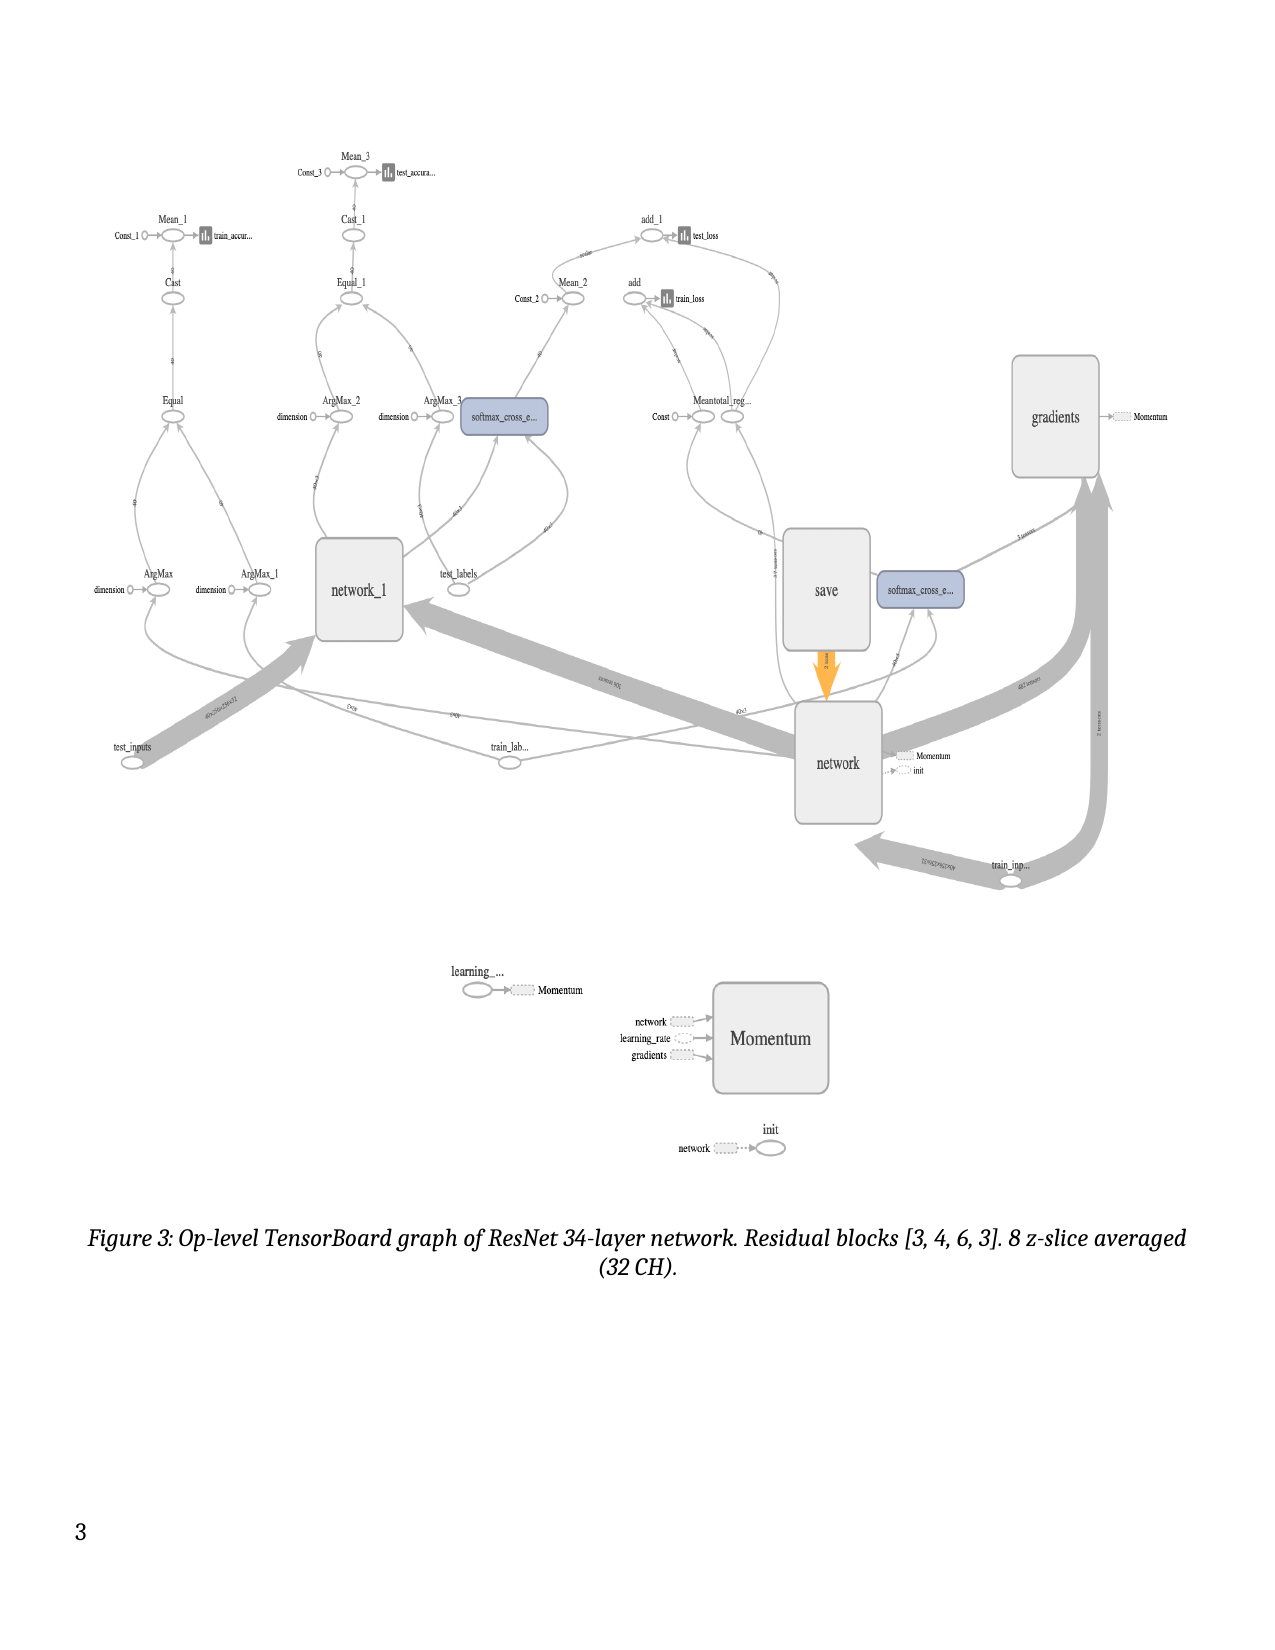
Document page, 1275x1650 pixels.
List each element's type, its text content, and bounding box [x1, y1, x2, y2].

picture [410, 935, 866, 1205]
picture [75, 141, 1215, 917]
